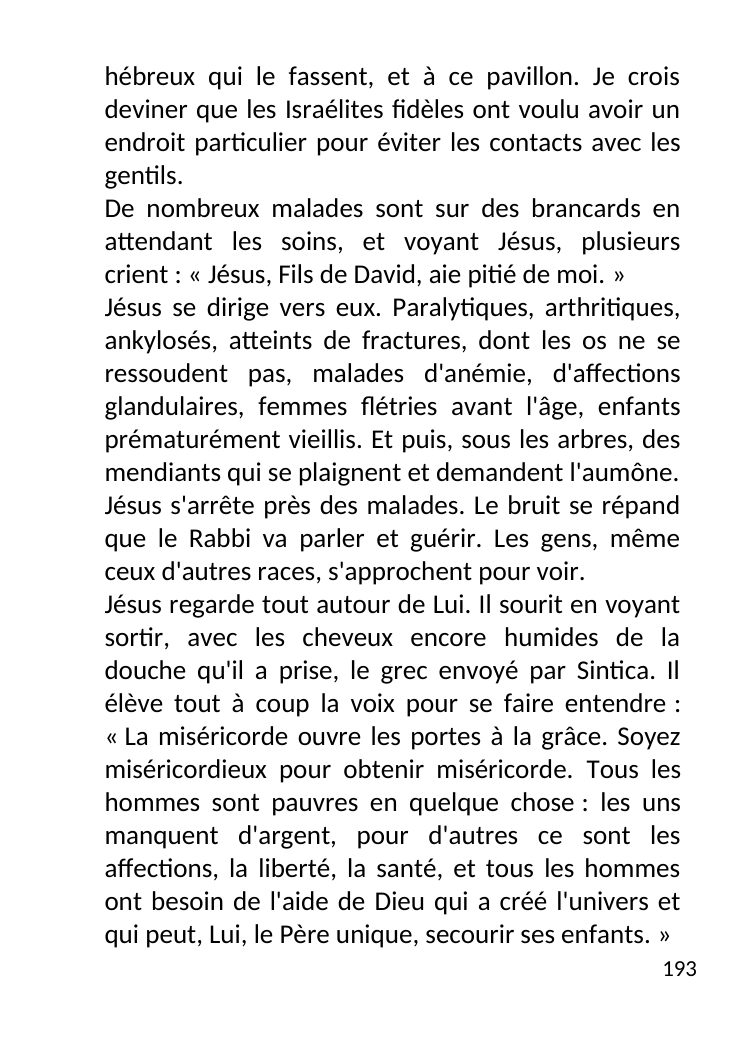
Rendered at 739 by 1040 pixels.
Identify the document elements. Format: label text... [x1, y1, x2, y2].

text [104, 59, 681, 191]
text Jésus s'arrête près des malades. Le bruit se répand que le Rabbi va parler et guérir. Les gens, même ceux d'autres races, s'approchent pour voir. [104, 488, 681, 587]
text Jésus se dirige vers eux. Paralytiques, arthritiques, ankylosés, atteints de fractures, dont les os ne se ressoudent pas, malades d'anémie, d'affections glandulaires, femmes flétries avant l'âge, enfants prématurément vieillis. Et puis, sous les arbres, des mendiants qui se plaignent et demandent l'aumône. [104, 290, 681, 488]
text De nombreux malades sont sur des brancards en attendant les soins, et voyant Jésus, plusieurs crient : « Jésus, Fils de David, aie pitié de moi. » [104, 191, 681, 290]
text Jésus regarde tout autour de Lui. Il sourit en voyant sortir, avec les cheveux encore humides de la douche qu'il a prise, le grec envoyé par Sintica. Il élève tout à coup la voix pour se faire entendre : « La miséricorde ouvre les portes à la grâce. Soyez miséricordieux pour obtenir miséricorde. Tous les hommes sont pauvres en quelque chose : les uns manquent d'argent, pour d'autres ce sont les affections, la liberté, la santé, et tous les hommes ont besoin de l'aide de Dieu qui a créé l'univers et qui peut, Lui, le Père unique, secourir ses enfants. » [104, 587, 681, 951]
